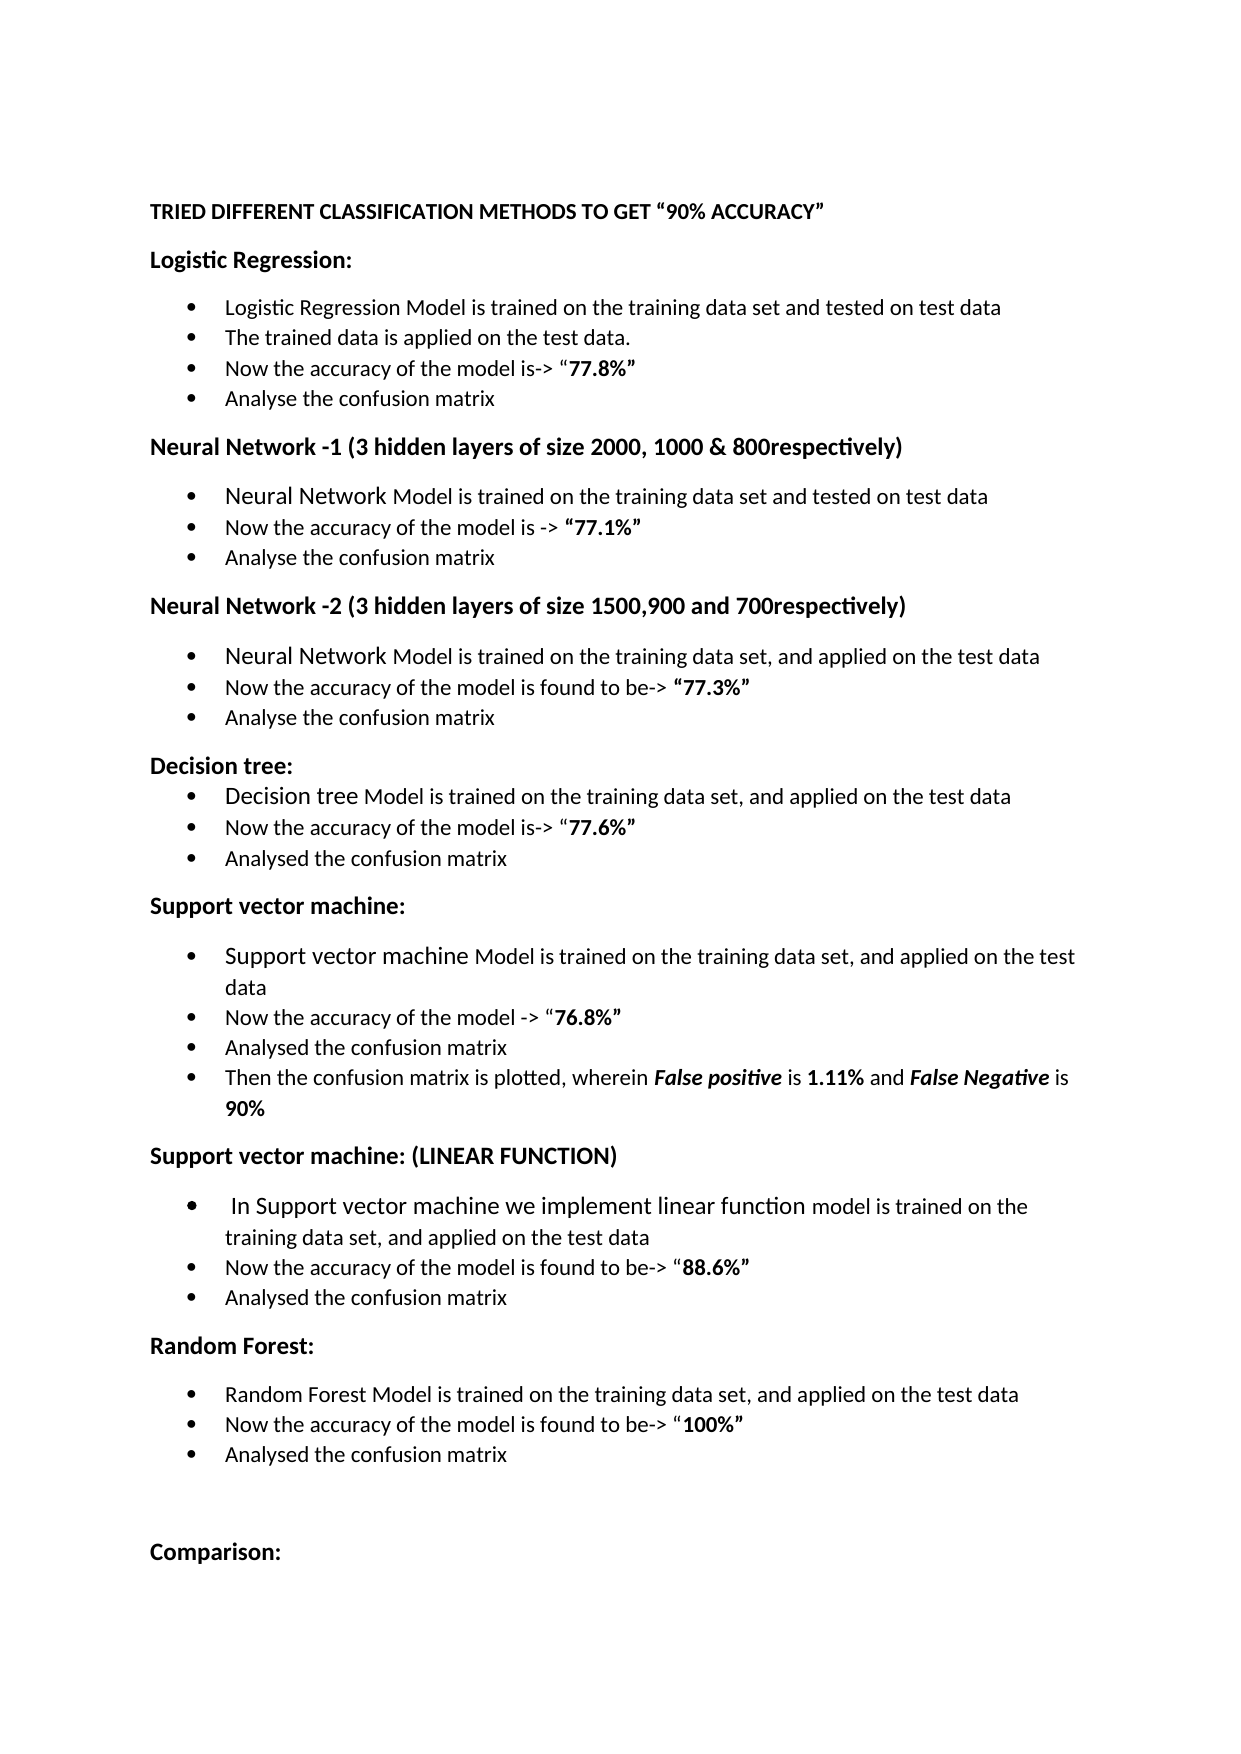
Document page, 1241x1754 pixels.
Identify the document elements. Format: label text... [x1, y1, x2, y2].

list Analysed the confusion matrix [187, 1283, 1090, 1311]
list Analysed the confusion matrix [187, 1033, 1090, 1061]
text Neural Network -2 (3 hidden layers of size 1500,900 and 700respectively) [150, 590, 1090, 621]
list Now the accuracy of the model -> “76.8%” [187, 1003, 1090, 1031]
list The trained data is applied on the test data. [187, 323, 1090, 352]
text TRIED DIFFERENT CLASSIFICATION METHODS TO GET “90% ACCURACY” [150, 197, 1090, 225]
text Random Forest: [150, 1330, 1090, 1361]
list Logistic Regression Model is trained on the training data set and tested on test data [187, 293, 1090, 321]
list Analyse the confusion matrix [187, 543, 1090, 572]
list Neural Network Model is trained on the training data set, and applied on the test data [187, 640, 1090, 671]
list Now the accuracy of the model is-> “77.8%” [187, 354, 1090, 382]
list Analyse the confusion matrix [187, 703, 1090, 731]
list Analysed the confusion matrix [187, 844, 1090, 872]
text Comparison: [150, 1537, 1090, 1567]
list Then the confusion matrix is plotted, wherein False positive is 1.11% and False Negative is 90% [187, 1063, 1090, 1122]
list Now the accuracy of the model is found to be-> “77.3%” [187, 673, 1090, 701]
list Now the accuracy of the model is-> “77.6%” [187, 813, 1090, 841]
text Support vector machine: (LINEAR FUNCTION) [150, 1141, 1090, 1171]
list Now the accuracy of the model is found to be-> “88.6%” [187, 1253, 1090, 1281]
list Analysed the confusion matrix [187, 1440, 1090, 1468]
text Logistic Regression: [150, 244, 1090, 274]
list Support vector machine Model is trained on the training data set, and applied on the test data [187, 940, 1090, 1001]
text Neural Network -1 (3 hidden layers of size 2000, 1000 & 800respectively) [150, 431, 1090, 461]
text Support vector machine: [150, 891, 1090, 921]
list Analyse the confusion matrix [187, 384, 1090, 412]
list Now the accuracy of the model is found to be-> “100%” [187, 1410, 1090, 1438]
list Neural Network Model is trained on the training data set and tested on test data [187, 480, 1090, 511]
subtitle Decision tree: [150, 750, 1090, 781]
list In Support vector machine we implement linear function model is trained on the training data set, and applied on the test data [187, 1190, 1090, 1251]
list Decision tree Model is trained on the training data set, and applied on the test data [187, 781, 1090, 811]
list Random Forest Model is trained on the training data set, and applied on the test data [187, 1380, 1090, 1408]
list Now the accuracy of the model is -> “77.1%” [187, 513, 1090, 541]
